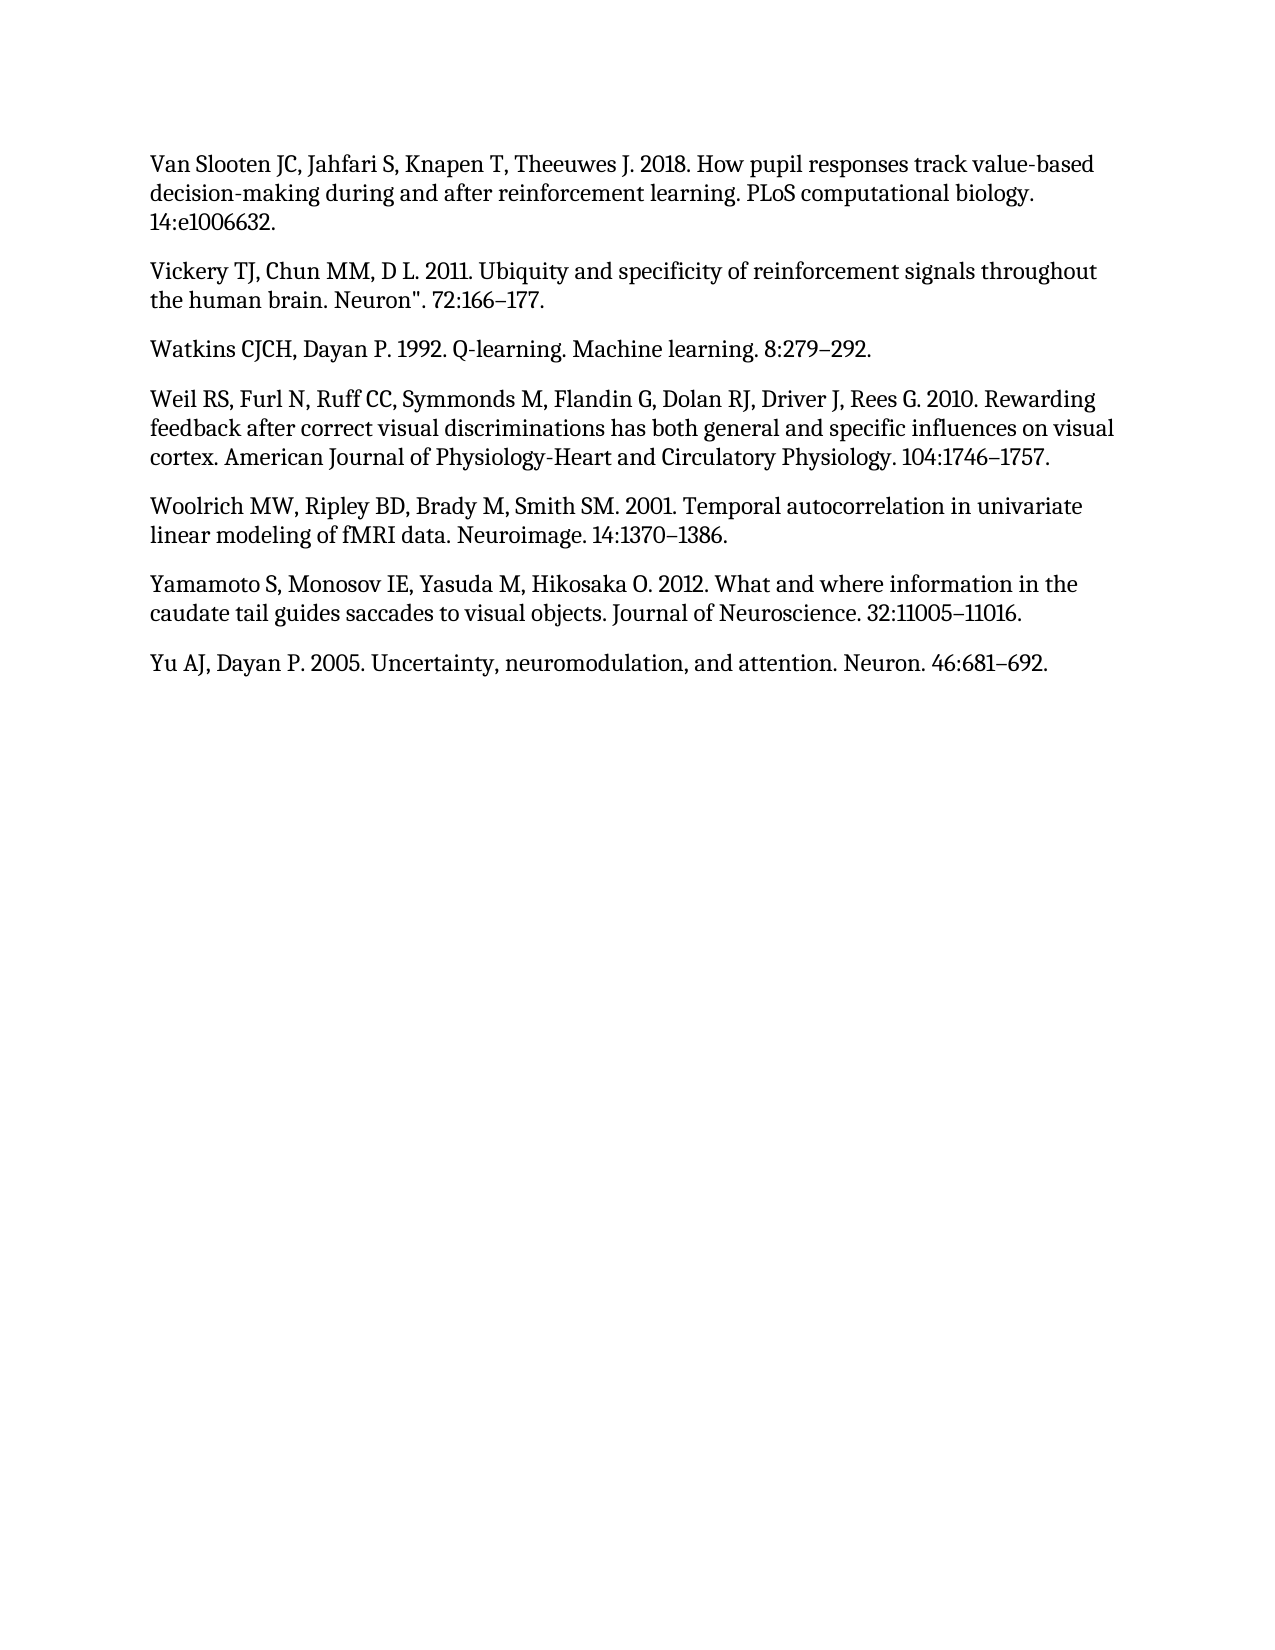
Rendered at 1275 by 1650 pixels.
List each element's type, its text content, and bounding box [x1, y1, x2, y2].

text Van Slooten JC, Jahfari S, Knapen T, Theeuwes J. 2018. How pupil responses track value-based decision-making during and after reinforcement learning. PLoS computational biology. 14:e1006632. [150, 150, 1125, 236]
text Weil RS, Furl N, Ruff CC, Symmonds M, Flandin G, Dolan RJ, Driver J, Rees G. 2010. Rewarding feedback after correct visual discriminations has both general and specific influences on visual cortex. American Journal of Physiology-Heart and Circulatory Physiology. 104:1746–1757. [150, 385, 1125, 471]
text Watkins CJCH, Dayan P. 1992. Q-learning. Machine learning. 8:279–292. [150, 335, 1125, 364]
text Vickery TJ, Chun MM, D L. 2011. Ubiquity and specificity of reinforcement signals throughout the human brain. Neuron". 72:166–177. [150, 257, 1125, 314]
text Woolrich MW, Ripley BD, Brady M, Smith SM. 2001. Temporal autocorrelation in univariate linear modeling of fMRI data. Neuroimage. 14:1370–1386. [150, 492, 1125, 549]
text Yu AJ, Dayan P. 2005. Uncertainty, neuromodulation, and attention. Neuron. 46:681–692. [150, 649, 1125, 677]
text Yamamoto S, Monosov IE, Yasuda M, Hikosaka O. 2012. What and where information in the caudate tail guides saccades to visual objects. Journal of Neuroscience. 32:11005–11016. [150, 570, 1125, 628]
